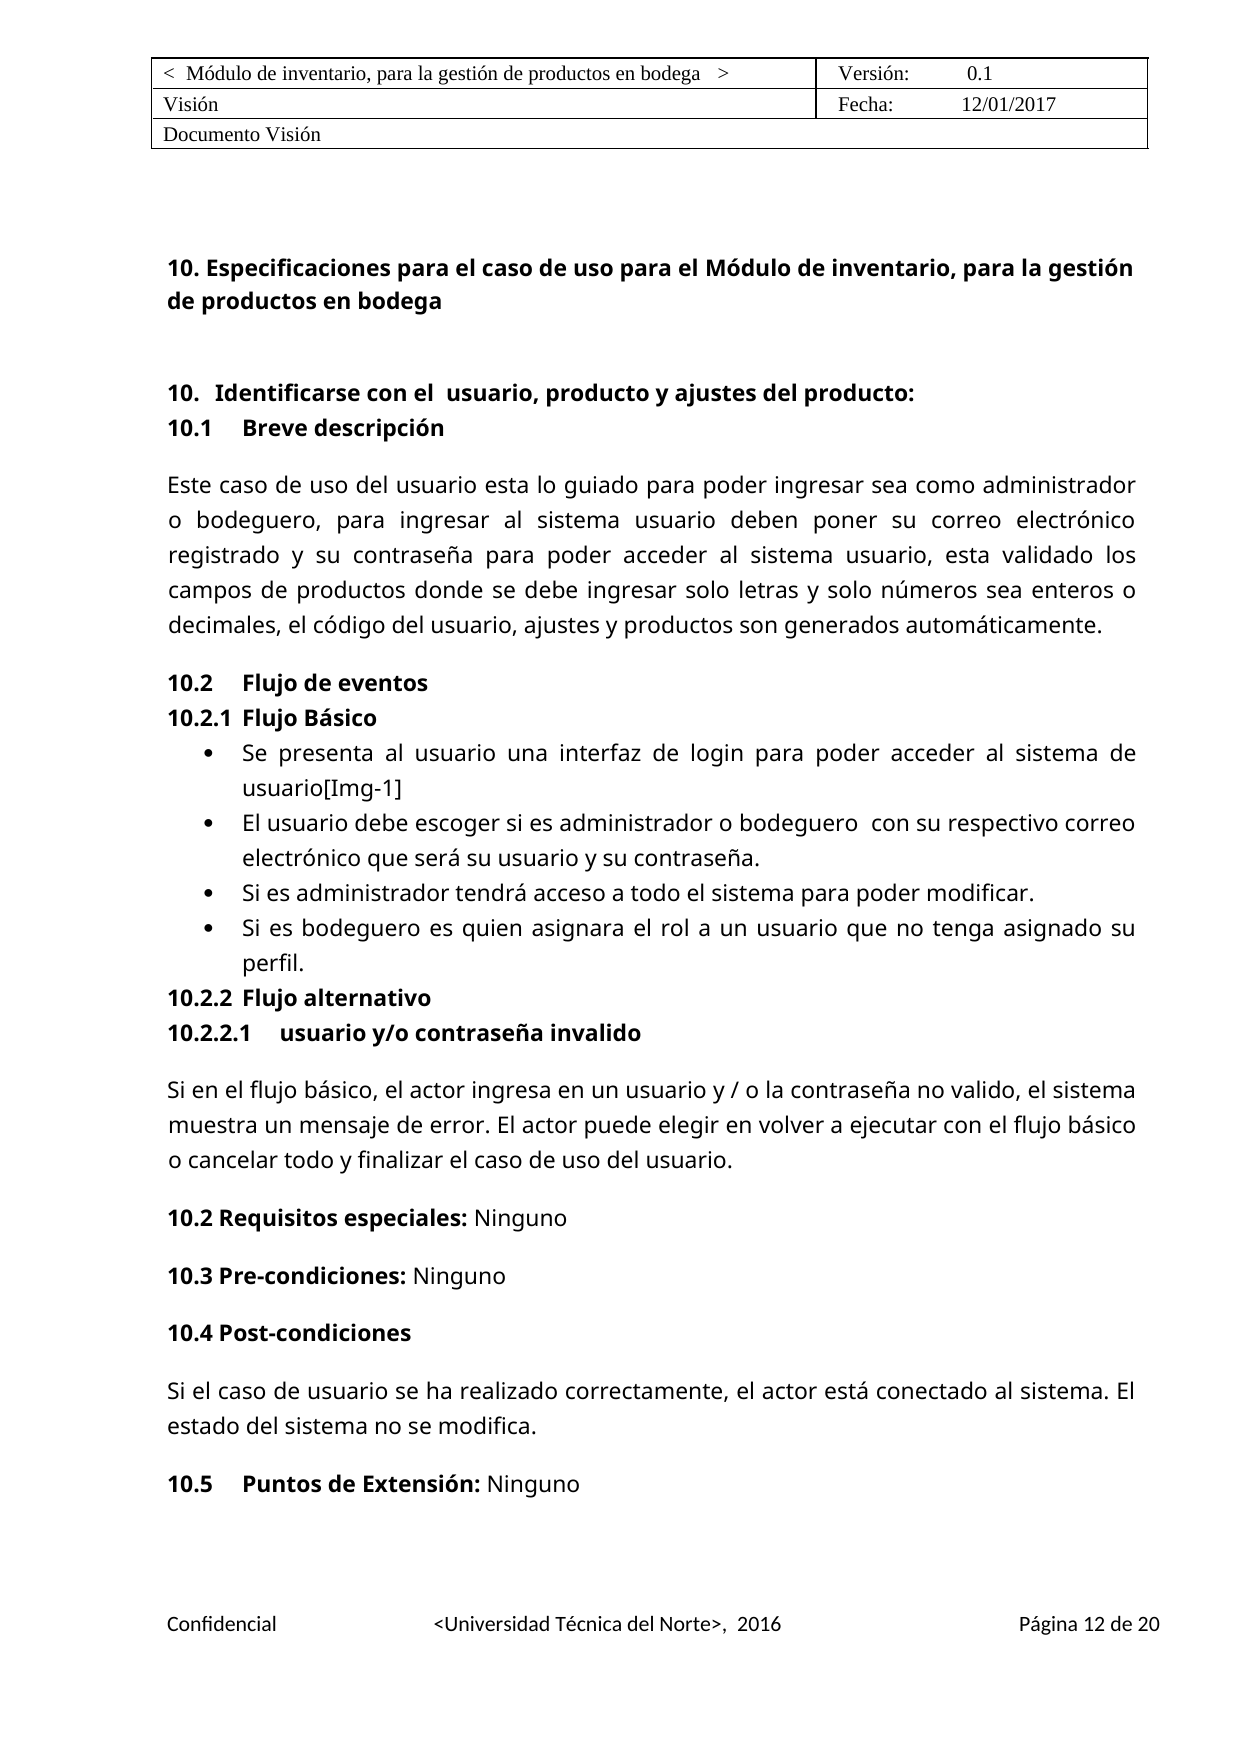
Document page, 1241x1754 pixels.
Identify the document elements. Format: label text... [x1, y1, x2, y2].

list Si es administrador tendrá acceso a todo el sistema para poder modificar. [204, 877, 1137, 908]
list Flujo alternativo [167, 982, 1137, 1013]
list Breve descripción [167, 412, 1137, 443]
list Flujo de eventos [167, 667, 1137, 698]
text Si en el flujo básico, el actor ingresa en un usuario y / o la contraseña no valido, el sistema muestra un mensaje de error. El actor puede elegir en volver a ejecutar con el flujo básico o cancelar todo y finalizar el caso de uso del usuario. [167, 1074, 1137, 1176]
list Se presenta al usuario una interfaz de login para poder acceder al sistema de usuario[Img-1] [204, 737, 1137, 803]
text Este caso de uso del usuario esta lo guiado para poder ingresar sea como administrador o bodeguero, para ingresar al sistema usuario deben poner su correo electrónico registrado y su contraseña para poder acceder al sistema usuario, esta validado los campos de productos donde se debe ingresar solo letras y solo números sea enteros o decimales, el código del usuario, ajustes y productos son generados automáticamente. [167, 469, 1137, 641]
text 10.4 Post-condiciones [167, 1317, 1137, 1348]
text 10.2 Requisitos especiales: Ninguno [167, 1202, 1137, 1233]
subtitle 10. Especificaciones para el caso de uso para el Módulo de inventario, para la gestión de productos en bodega [167, 252, 1137, 317]
list Identificarse con el usuario, producto y ajustes del producto: [167, 377, 1137, 408]
list Si es bodeguero es quien asignara el rol a un usuario que no tenga asignado su perfil. [204, 912, 1137, 978]
text Si el caso de usuario se ha realizado correctamente, el actor está conectado al sistema. El estado del sistema no se modifica. [167, 1375, 1137, 1441]
list El usuario debe escoger si es administrador o bodeguero con su respectivo correo electrónico que será su usuario y su contraseña. [204, 807, 1137, 873]
list Flujo Básico [167, 702, 1137, 733]
text 10.3 Pre-condiciones: Ninguno [167, 1260, 1137, 1291]
list Puntos de Extensión: Ninguno [167, 1467, 1137, 1499]
list usuario y/o contraseña invalido [167, 1017, 1137, 1048]
